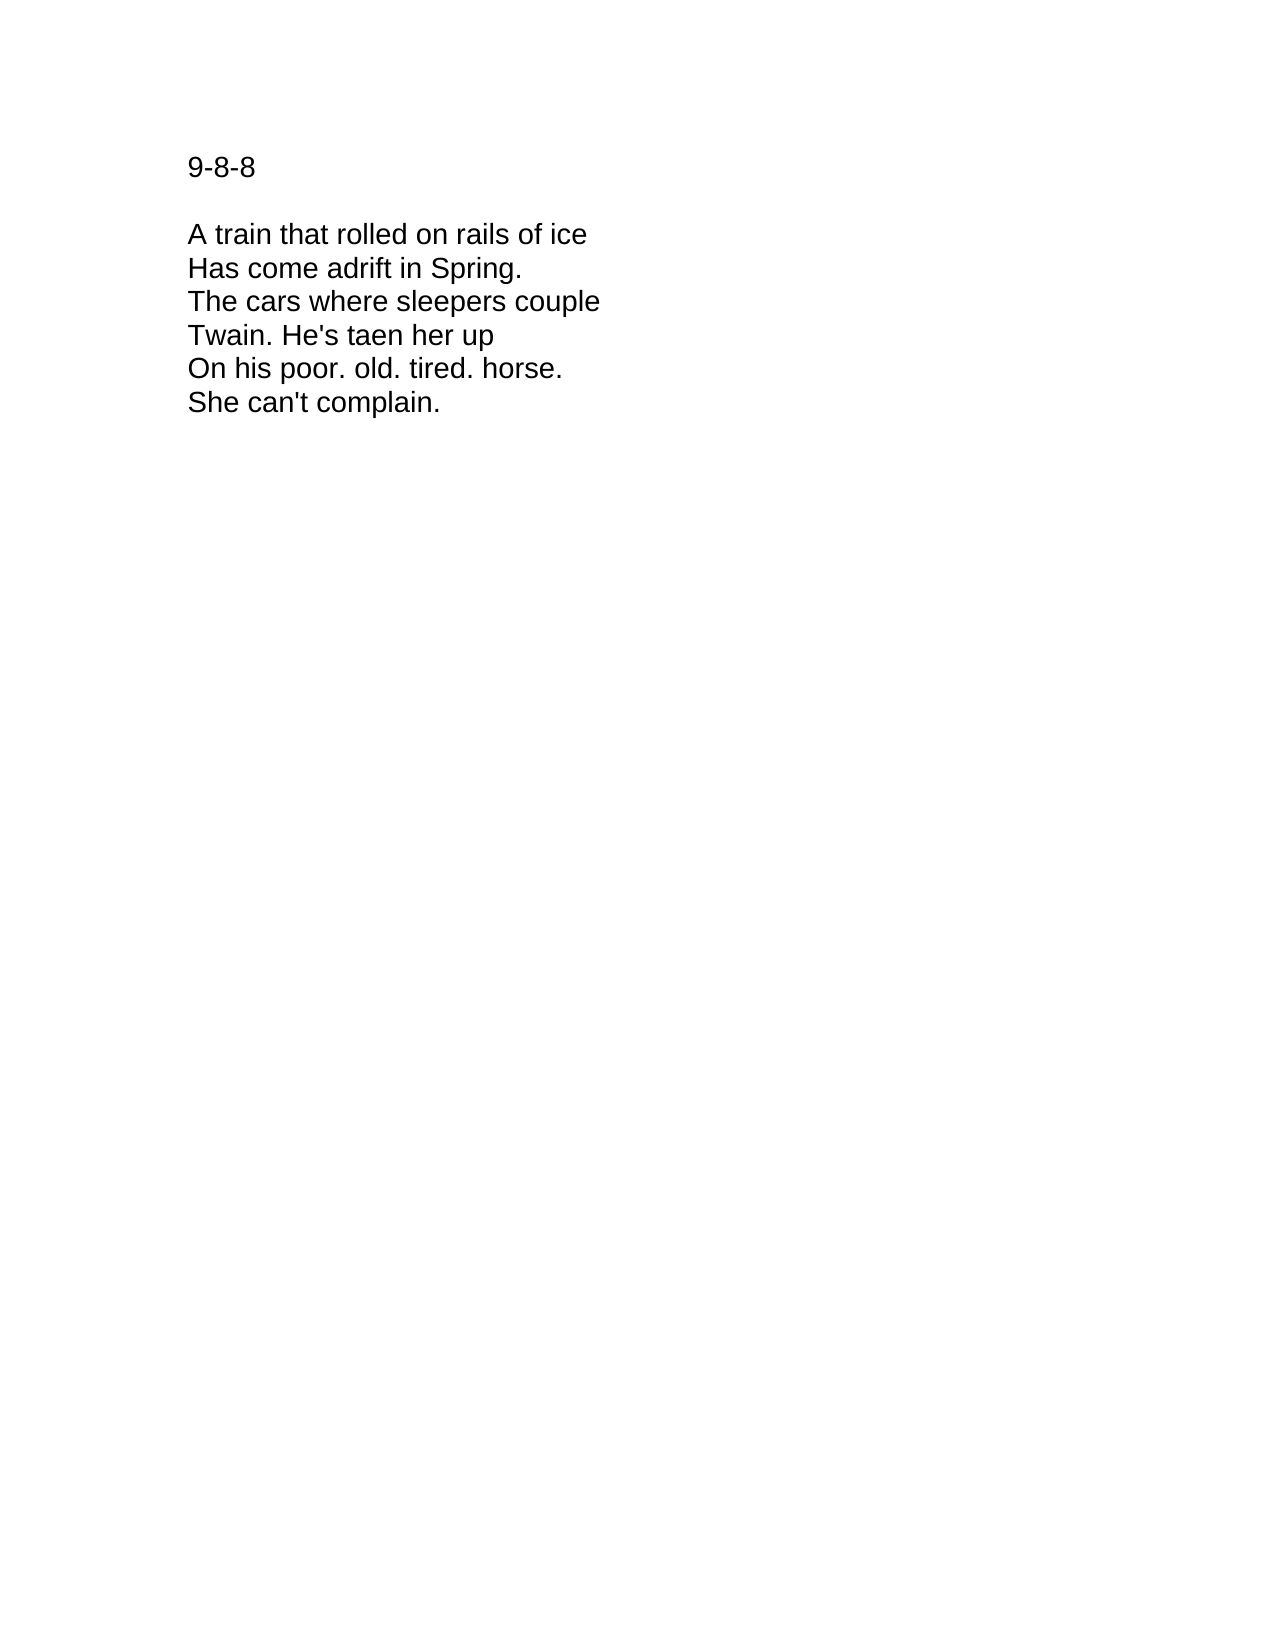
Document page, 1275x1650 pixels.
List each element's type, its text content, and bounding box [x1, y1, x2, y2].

text 9-8-8 A train that rolled on rails of ice Has come adrift in Spring. The cars where sleepers couple Twain. He's taen her up On his poor. old. tired. horse. She can't complain. [187, 150, 1087, 418]
